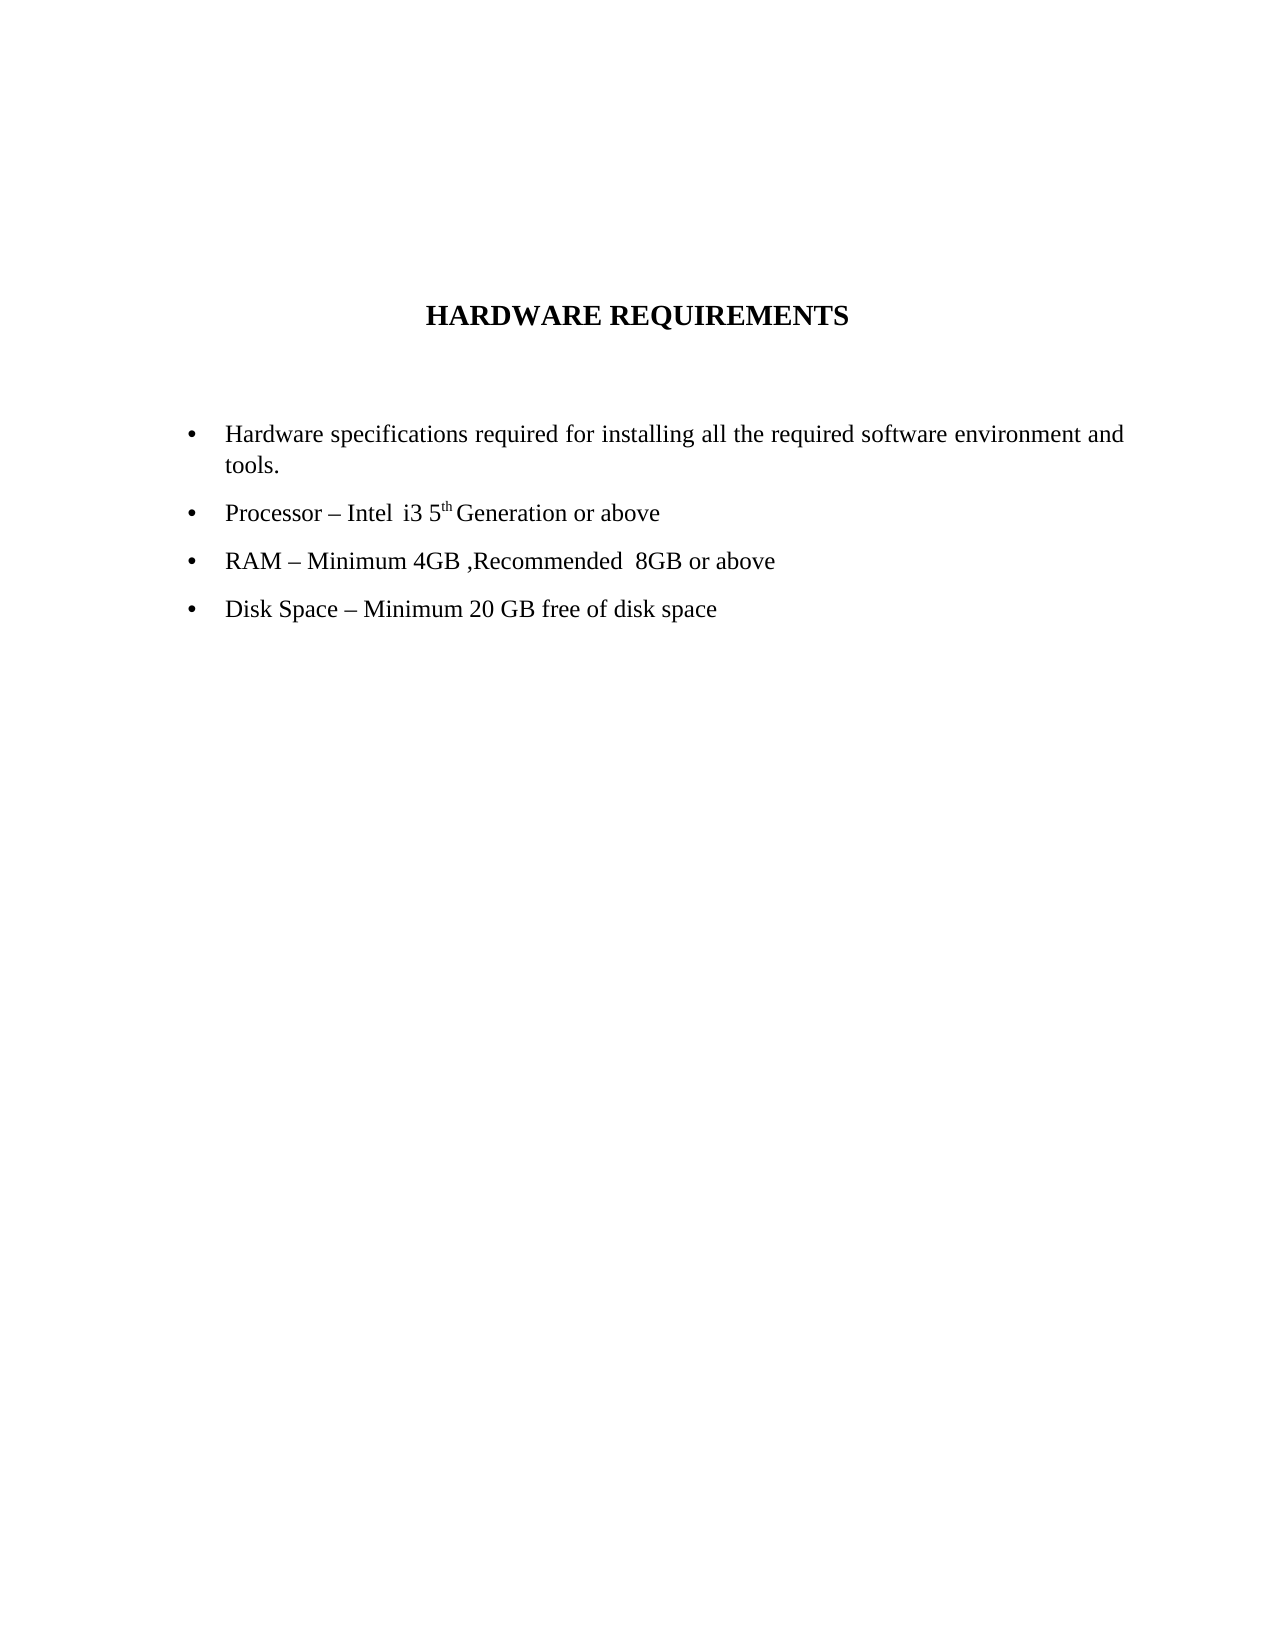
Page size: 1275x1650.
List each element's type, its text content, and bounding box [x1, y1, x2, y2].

list Hardware specifications required for installing all the required software environment and tools. [187, 419, 1125, 479]
list Disk Space – Minimum 20 GB free of disk space [187, 594, 1125, 623]
list Processor – Intel i3 5th Generation or above [187, 498, 1125, 527]
text HARDWARE REQUIREMENTS [150, 298, 1125, 332]
list RAM – Minimum 4GB ,Recommended 8GB or above [187, 546, 1125, 575]
